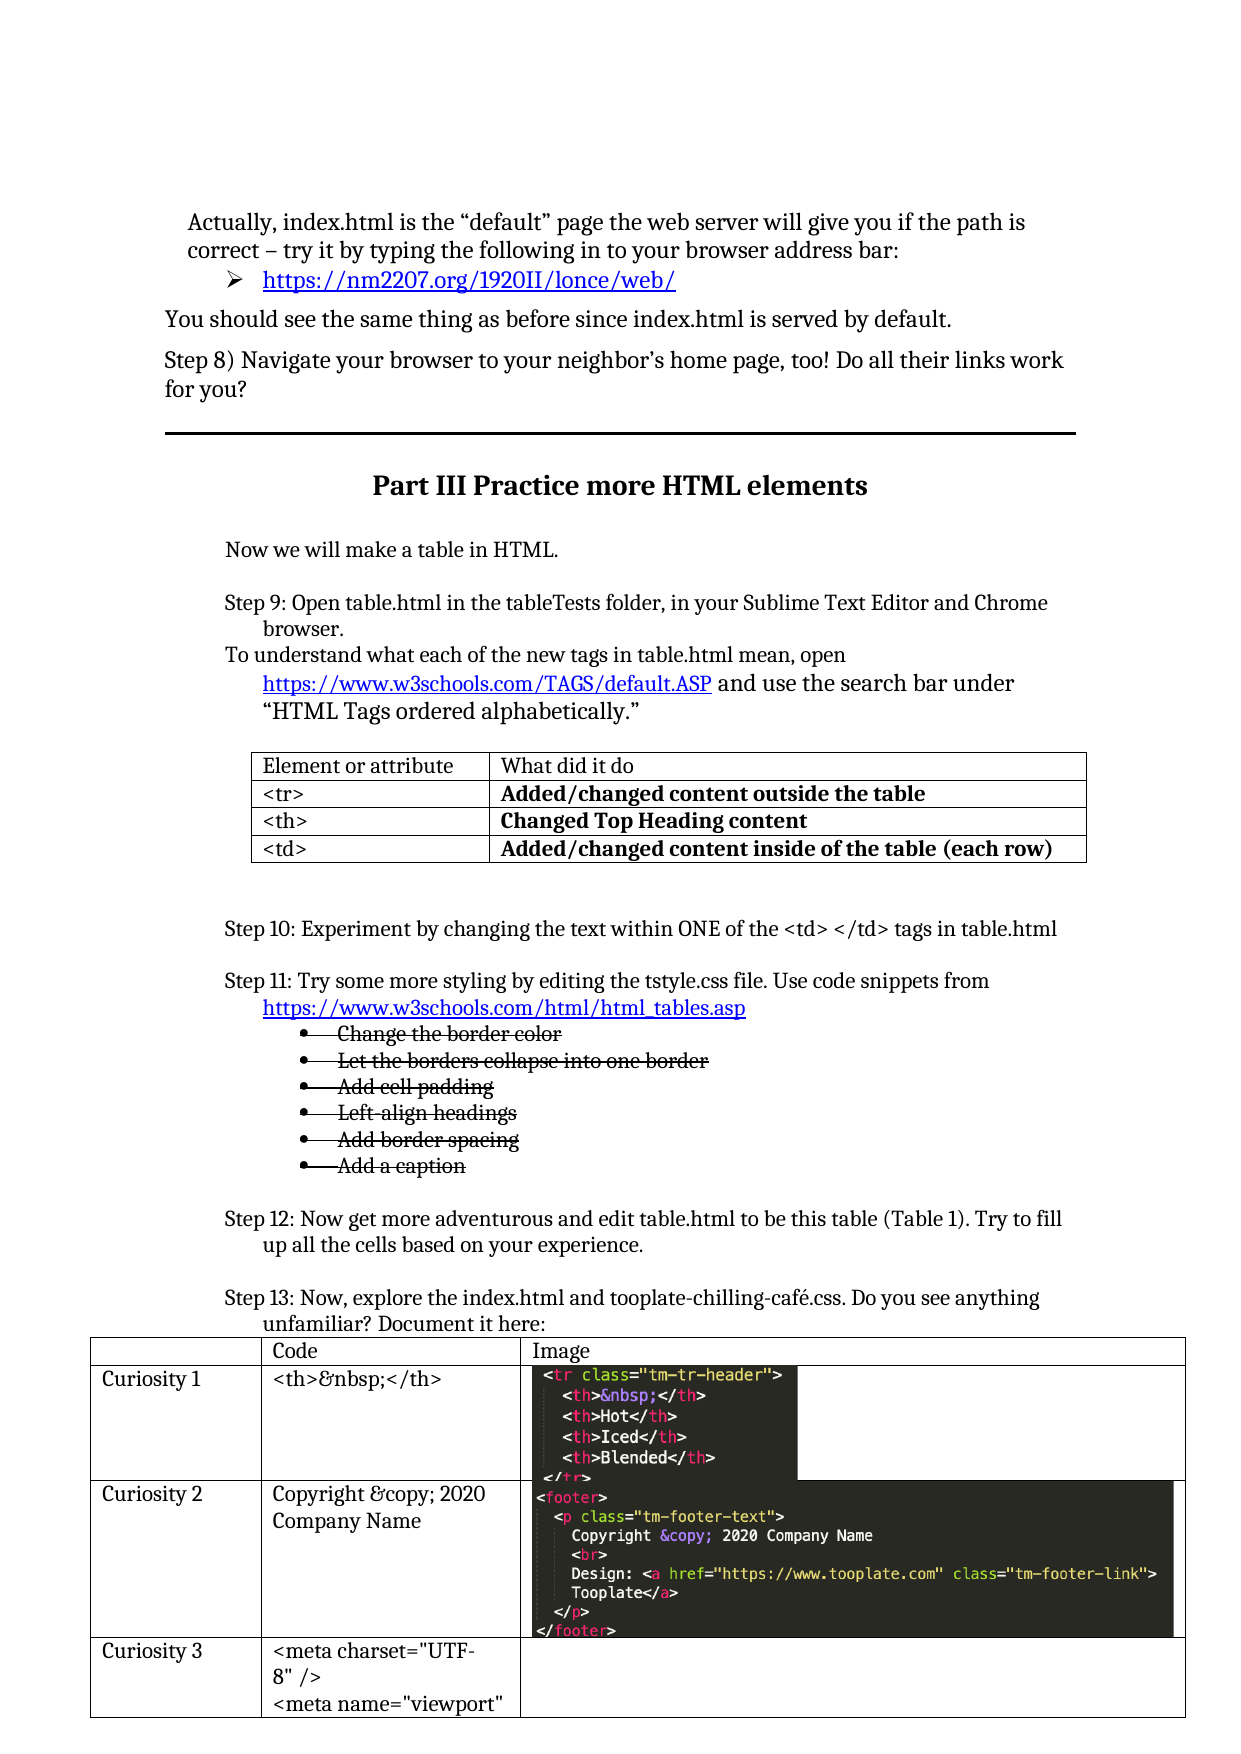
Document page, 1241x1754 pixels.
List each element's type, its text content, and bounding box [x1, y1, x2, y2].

table_cell [521, 1638, 1185, 1717]
table_cell [798, 1366, 1185, 1480]
table_header Image [521, 1338, 1185, 1365]
table_header Code [262, 1338, 520, 1365]
list Step 11: Try some more styling by editing the tstyle.css file. Use code snippets from https://www.w3schools.com/html/html_tables.asp [225, 968, 1076, 1021]
list Step 8) Navigate your browser to your neighbor’s home page, too! Do all their links work for you? [164, 346, 1076, 435]
list Add border spacing [300, 1126, 1076, 1153]
text Actually, index.html is the “default” page the web server will give you if the path is correct – try it by typing the following in to your browser address bar: [187, 208, 1039, 265]
list Add cell padding [300, 1074, 1076, 1100]
list To understand what each of the new tags in table.html mean, open https://www.w3schools.com/TAGS/default.ASP and use the search bar under “HTML Tags ordered alphabetically.” [225, 642, 1076, 726]
table_cell <tr> [252, 781, 489, 807]
table_cell [521, 1481, 532, 1637]
table_cell Curiosity 2 [91, 1481, 261, 1637]
table_cell Curiosity 3 [91, 1638, 261, 1717]
table_header Element or attribute [252, 753, 489, 780]
list Step 13: Now, explore the index.html and tooplate-chilling-café.css. Do you see anything unfamiliar? Document it here: [225, 1284, 1076, 1337]
table_header [91, 1338, 261, 1365]
subtitle Part III Practice more HTML elements [297, 469, 903, 503]
list Step 10: Experiment by changing the text within ONE of the <td> </td> tags in table.html [225, 916, 1076, 942]
list Now we will make a table in HTML. [225, 537, 1076, 563]
list Step 9: Open table.html in the tableTests folder, in your Sublime Text Editor and Chrome browser. [225, 589, 1076, 642]
text You should see the same thing as before since index.html is served by default. [164, 305, 1076, 333]
list Let the borders collapse into one border [300, 1047, 1076, 1074]
table_cell Copyright &copy; 2020 Company Name [262, 1481, 520, 1637]
table_cell Curiosity 1 [91, 1366, 261, 1480]
table_cell <td> [252, 836, 489, 862]
table_cell Added/changed content outside the table [490, 781, 1086, 807]
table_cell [262, 1638, 520, 1717]
table_header What did it do [490, 753, 1086, 780]
table_cell Added/changed content inside of the table (each row) [490, 836, 1086, 862]
table_cell <th> [252, 808, 489, 834]
picture [532, 1365, 1174, 1637]
list https://nm2207.org/1920II/lonce/web/ [225, 265, 1076, 294]
table_cell <th>&nbsp;</th> [262, 1366, 520, 1480]
list Step 12: Now get more adventurous and edit table.html to be this table (Table 1). Try to fill up all the cells based on your experience. [225, 1206, 1076, 1258]
table_cell [1174, 1481, 1185, 1637]
list Left-align headings [300, 1100, 1076, 1126]
list Change the border color [300, 1021, 1076, 1047]
list Add a caption [300, 1153, 1076, 1179]
table_cell Changed Top Heading content [490, 808, 1086, 834]
table_cell [521, 1366, 532, 1480]
